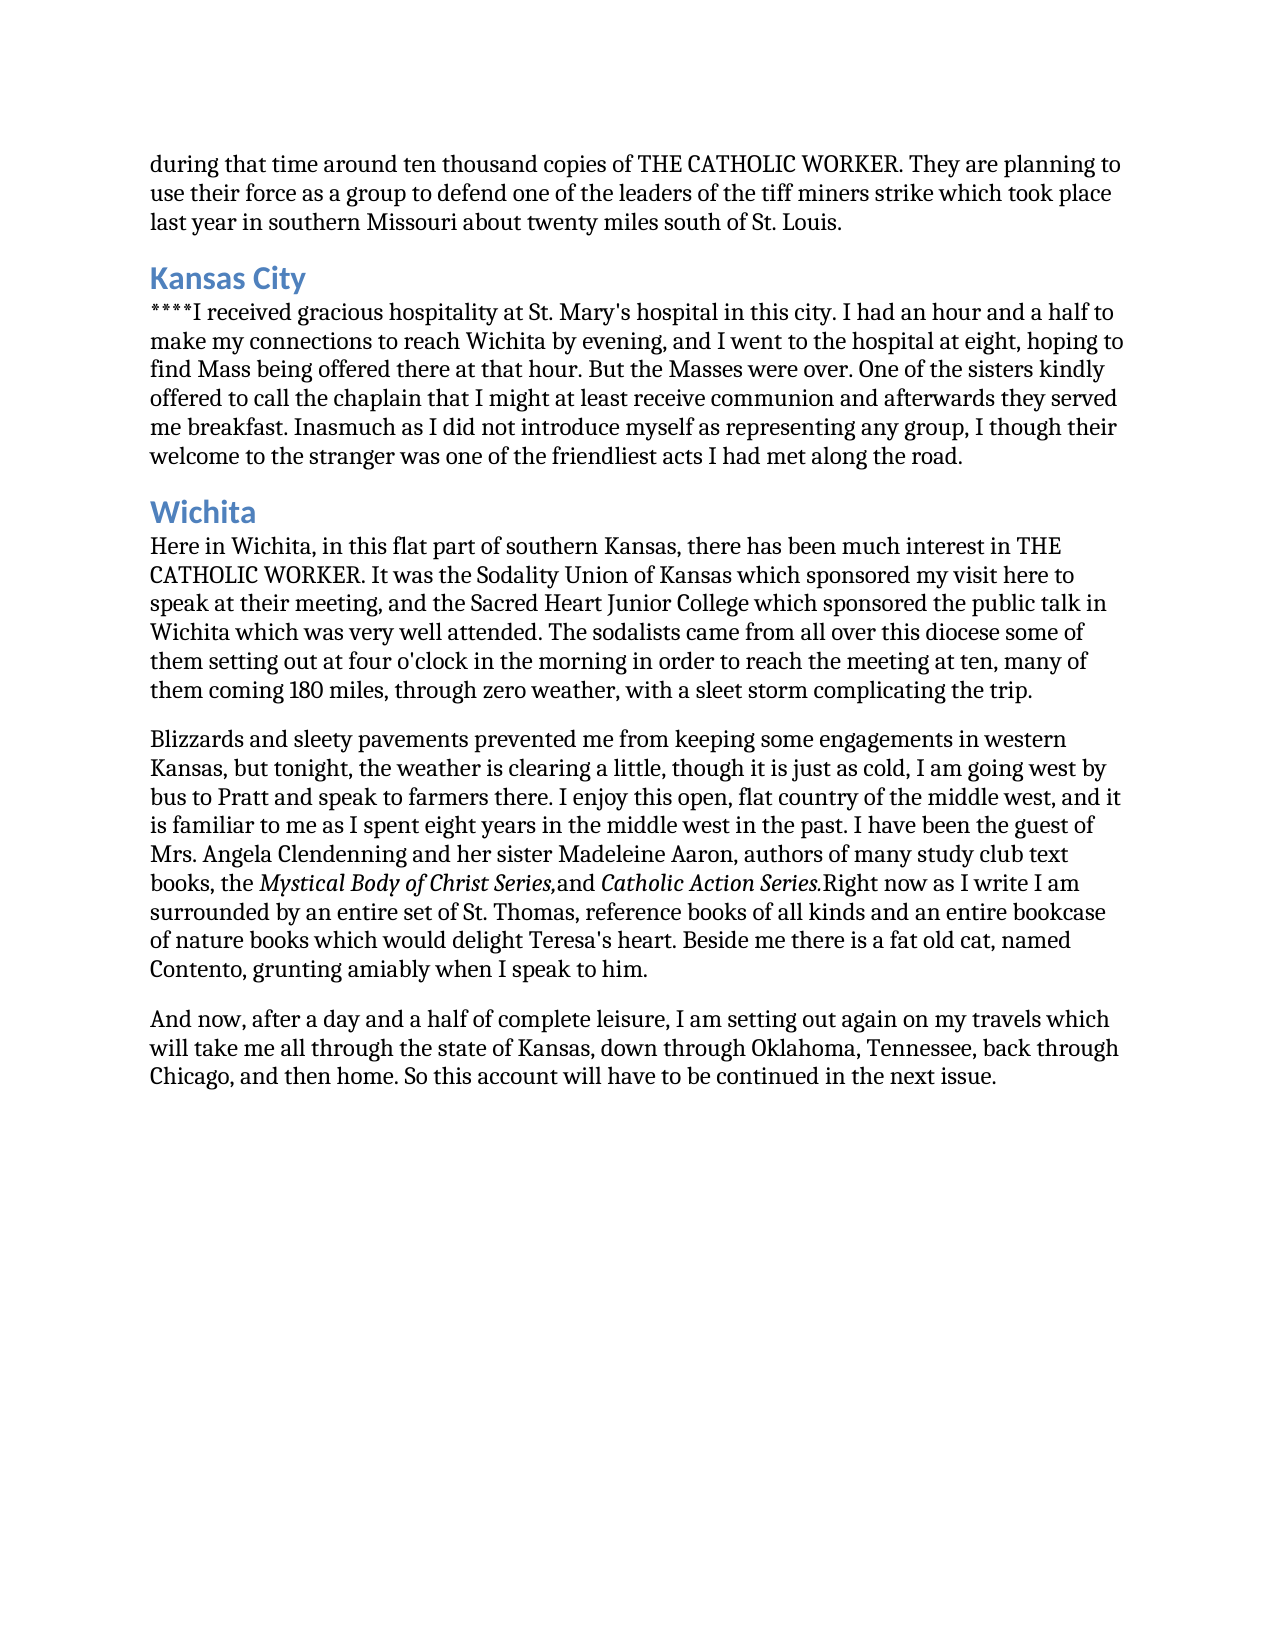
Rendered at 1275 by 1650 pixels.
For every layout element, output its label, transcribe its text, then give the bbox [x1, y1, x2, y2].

text And now, after a day and a half of complete leisure, I am setting out again on my travels which will take me all through the state of Kansas, down through Oklahoma, Tennessee, back through Chicago, and then home. So this account will have to be continued in the next issue. [150, 1005, 1125, 1091]
text Here in Wichita, in this flat part of southern Kansas, there has been much interest in THE CATHOLIC WORKER. It was the Sodality Union of Kansas which sponsored my visit here to speak at their meeting, and the Sacred Heart Junior College which sponsored the public talk in Wichita which was very well attended. The sodalists came from all over this diocese some of them setting out at four o'clock in the morning in order to reach the meeting at ten, many of them coming 180 miles, through zero weather, with a sleet storm complicating the trip. [150, 532, 1125, 704]
subtitle Wichita [150, 491, 1125, 532]
text Blizzards and sleety pavements prevented me from keeping some engagements in western Kansas, but tonight, the weather is clearing a little, though it is just as cold, I am going west by bus to Pratt and speak to farmers there. I enjoy this open, flat country of the middle west, and it is familiar to me as I spent eight years in the middle west in the past. I have been the guest of Mrs. Angela Clendenning and her sister Madeleine Aaron, authors of many study club text books, the Mystical Body of Christ Series,and Catholic Action Series.Right now as I write I am surrounded by an entire set of St. Thomas, reference books of all kinds and an entire bookcase of nature books which would delight Teresa's heart. Beside me there is a fat old cat, named Contento, grunting amiably when I speak to him. [150, 725, 1125, 984]
subtitle Kansas City [150, 257, 1125, 298]
text ****I received gracious hospitality at St. Mary's hospital in this city. I had an hour and a half to make my connections to reach Wichita by evening, and I went to the hospital at eight, hoping to find Mass being offered there at that hour. But the Masses were over. One of the sisters kindly offered to call the chaplain that I might at least receive communion and afterwards they served me breakfast. Inasmuch as I did not introduce myself as representing any group, I though their welcome to the stranger was one of the friendliest acts I had met along the road. [150, 298, 1125, 470]
